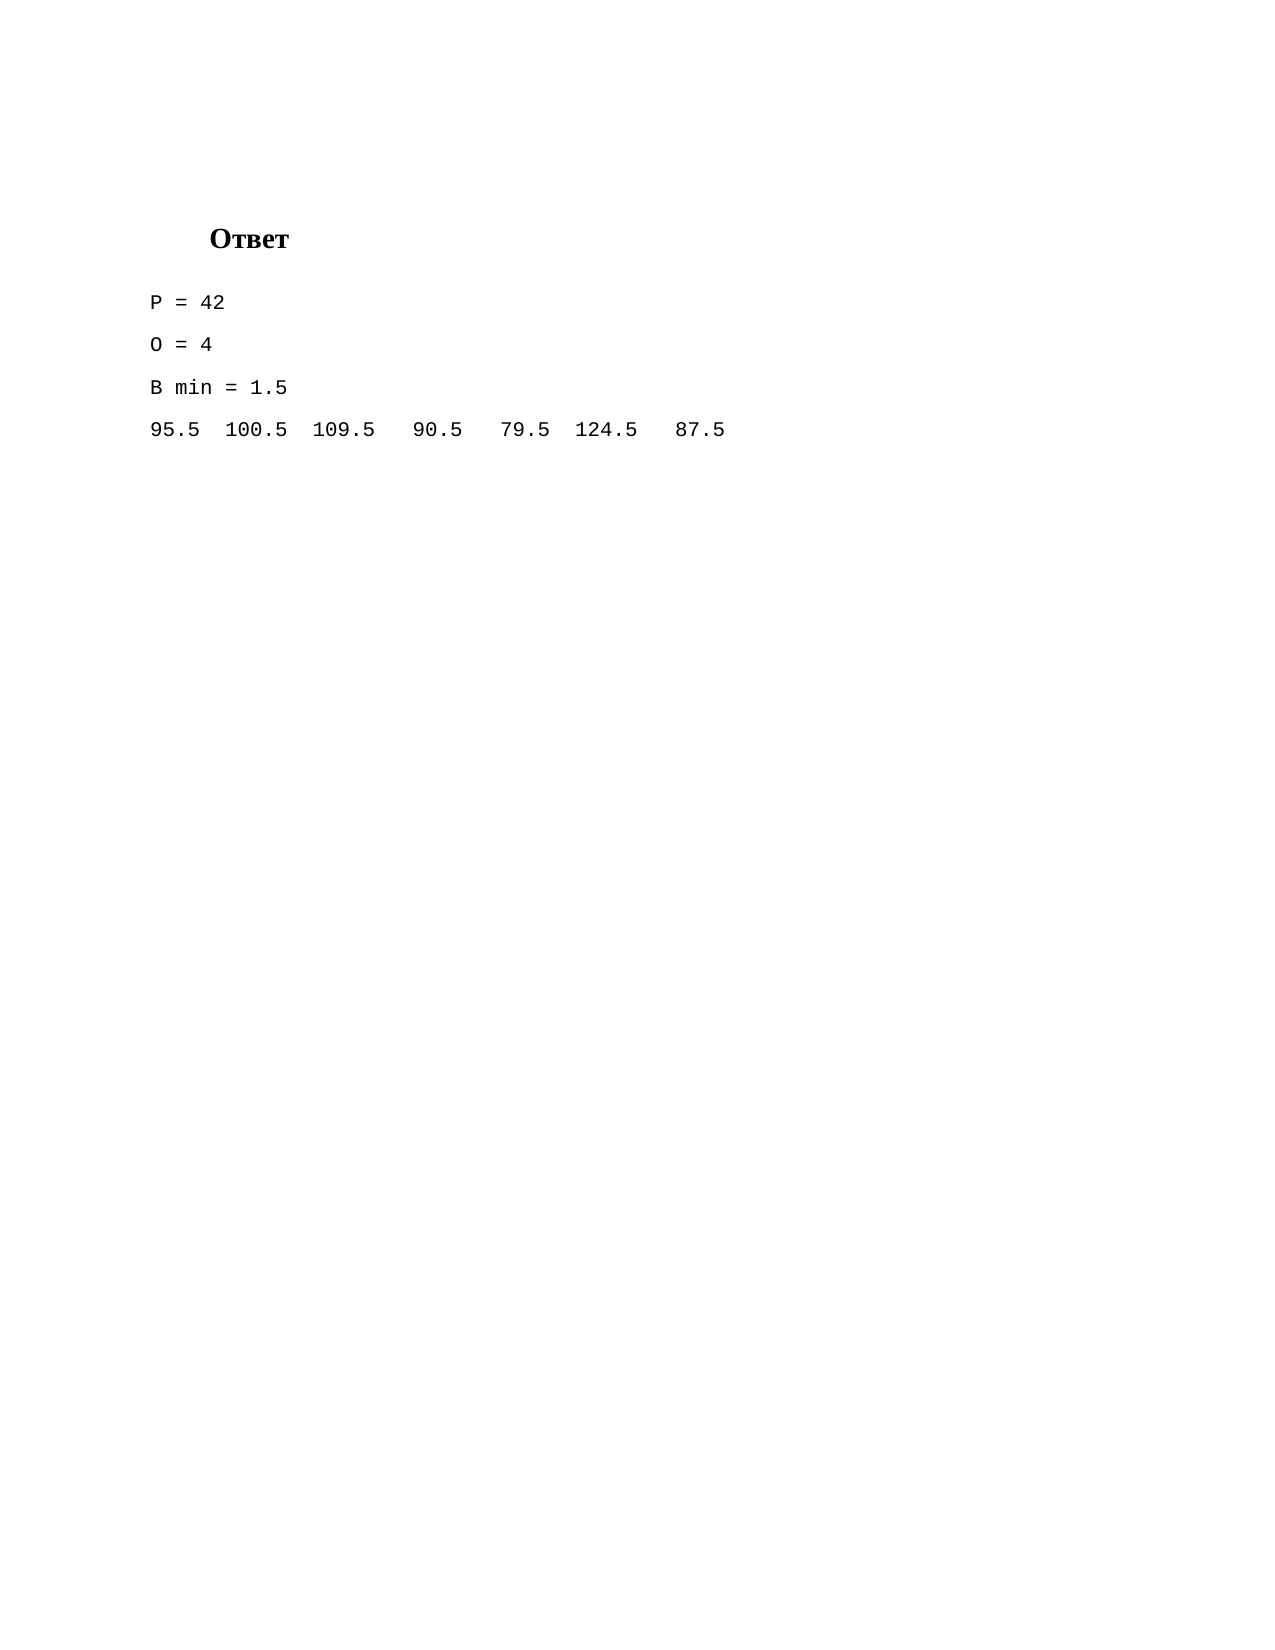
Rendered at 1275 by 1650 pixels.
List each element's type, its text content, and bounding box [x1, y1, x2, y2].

text P = 42 [150, 292, 1125, 316]
text O = 4 [150, 334, 1125, 358]
text 95.5 100.5 109.5 90.5 79.5 124.5 87.5 [150, 419, 1125, 442]
text B min = 1.5 [150, 377, 1125, 400]
text Ответ [150, 221, 1125, 255]
